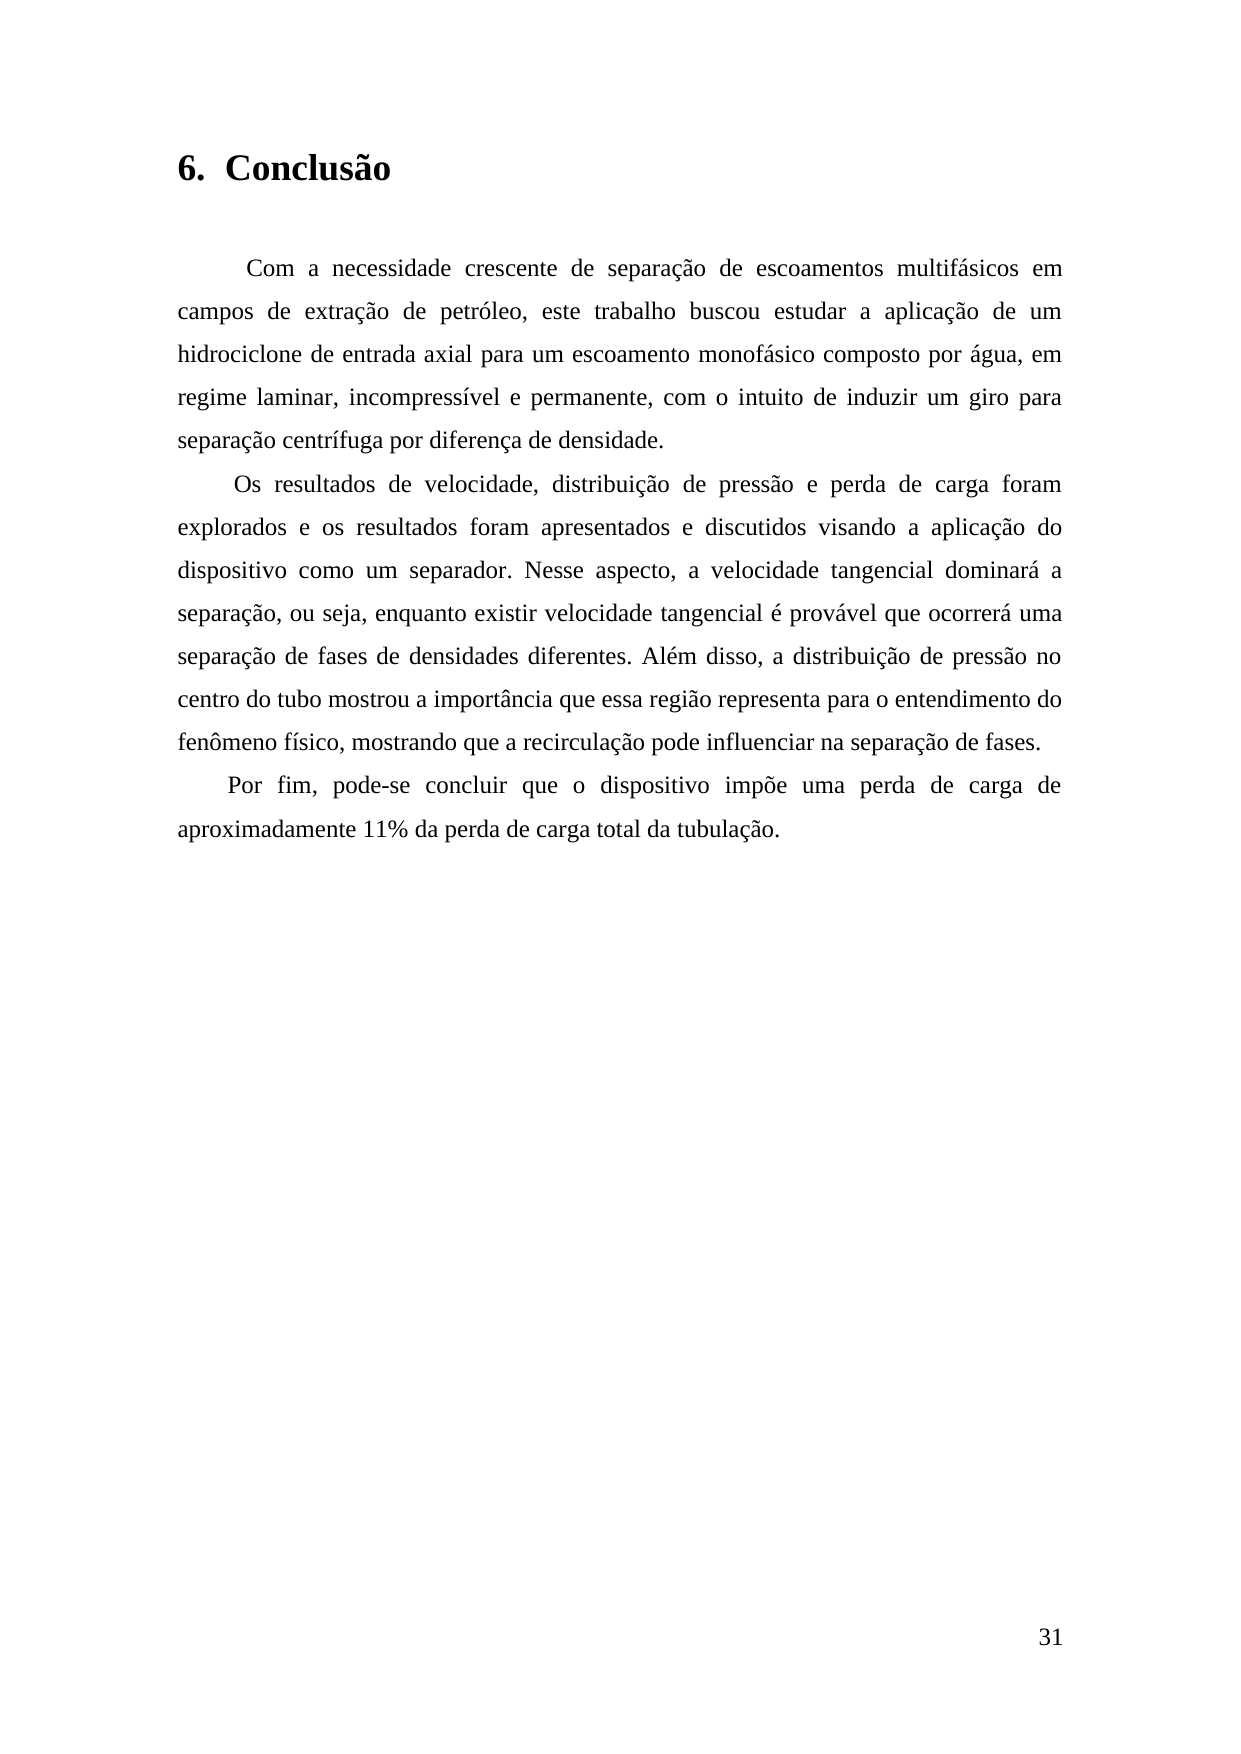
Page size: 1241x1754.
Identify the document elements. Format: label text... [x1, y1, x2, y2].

text Por fim, pode-se concluir que o dispositivo impõe uma perda de carga de aproximadamente 11% da perda de carga total da tubulação. [177, 771, 1063, 842]
subtitle Conclusão [177, 146, 1086, 189]
text Os resultados de velocidade, distribuição de pressão e perda de carga foram explorados e os resultados foram apresentados e discutidos visando a aplicação do dispositivo como um separador. Nesse aspecto, a velocidade tangencial dominará a separação, ou seja, enquanto existir velocidade tangencial é provável que ocorrerá uma separação de fases de densidades diferentes. Além disso, a distribuição de pressão no centro do tubo mostrou a importância que essa região representa para o entendimento do fenômeno físico, mostrando que a recirculação pode influenciar na separação de fases. [177, 469, 1063, 756]
text Com a necessidade crescente de separação de escoamentos multifásicos em campos de extração de petróleo, este trabalho buscou estudar a aplicação de um hidrociclone de entrada axial para um escoamento monofásico composto por água, em regime laminar, incompressível e permanente, com o intuito de induzir um giro para separação centrífuga por diferença de densidade. [177, 253, 1063, 454]
